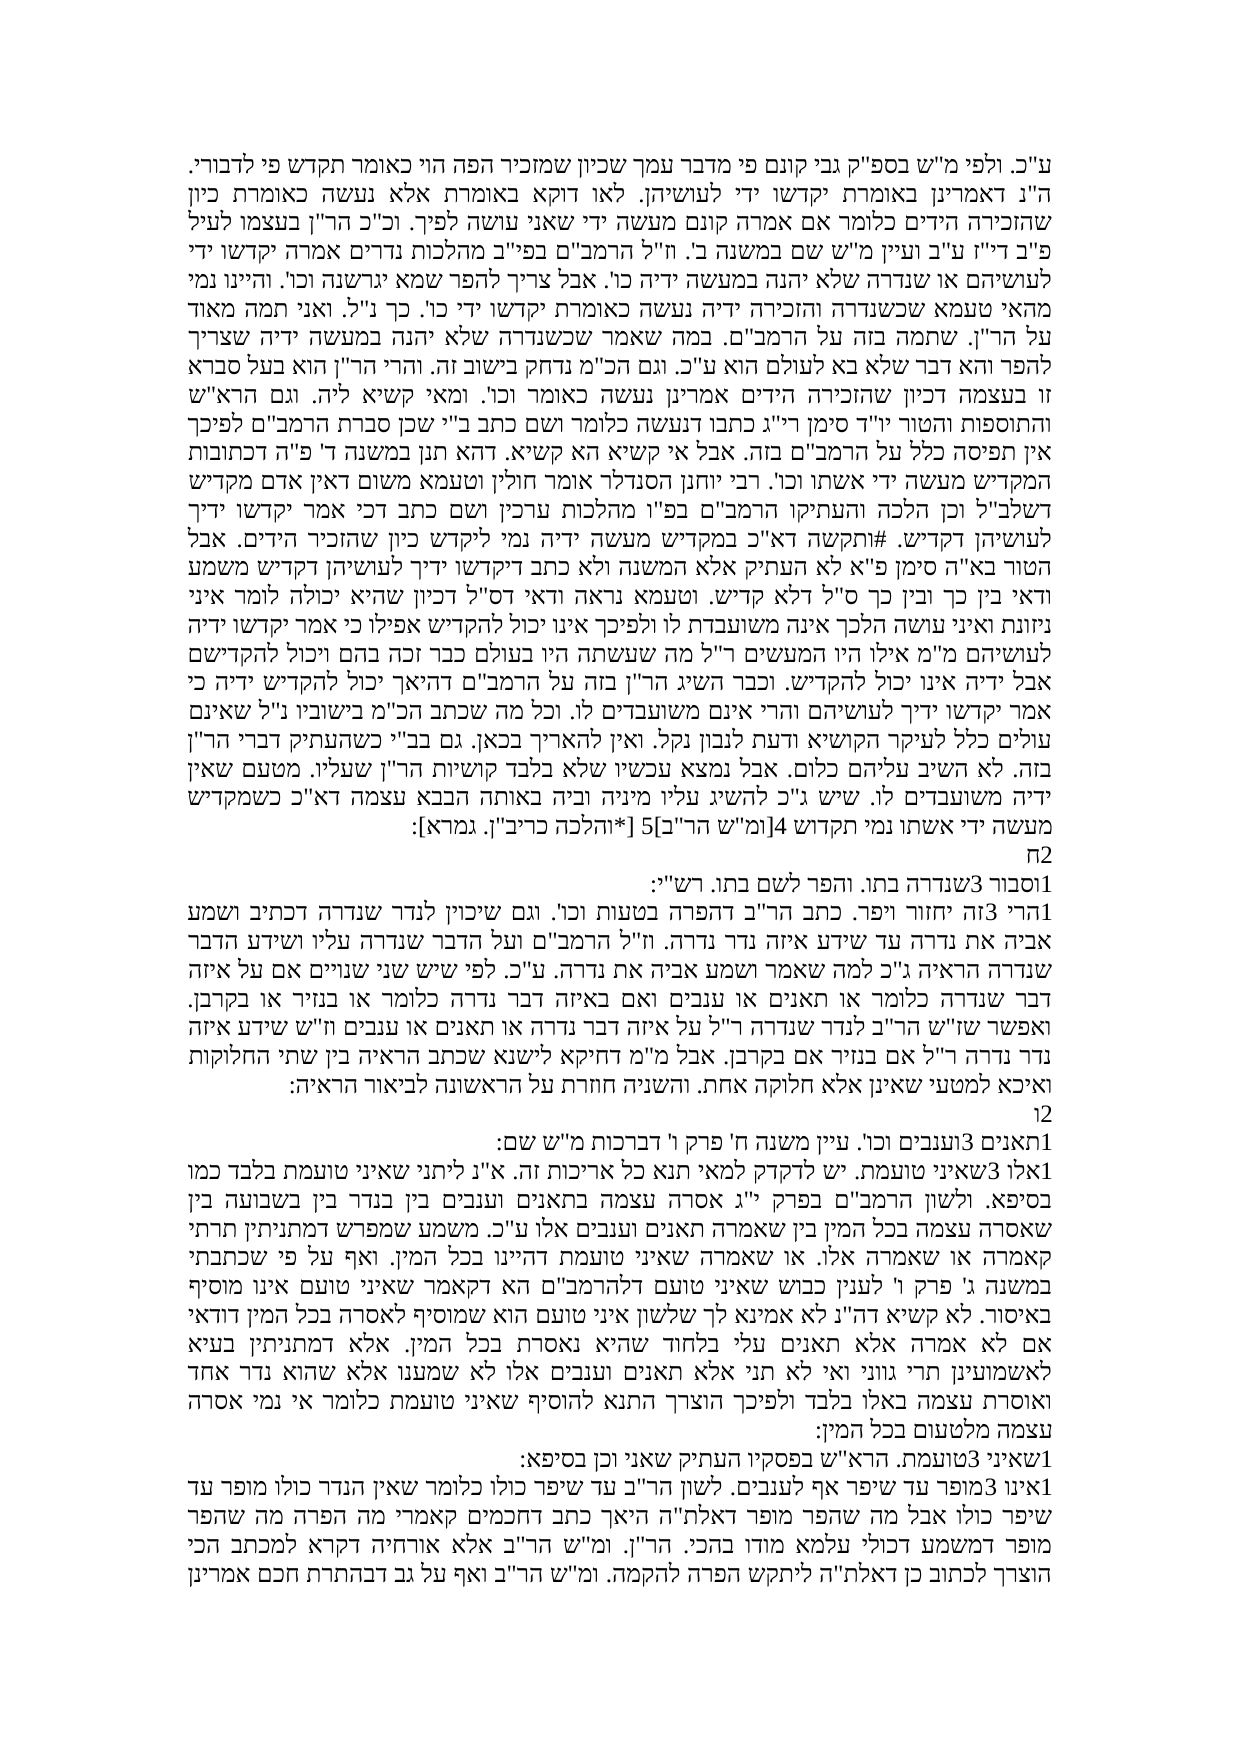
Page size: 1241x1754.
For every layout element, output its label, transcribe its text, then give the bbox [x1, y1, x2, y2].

text 1שאיני 3טועמת. הרא"ש בפסקיו העתיק שאני וכן בסיפא: [187, 1444, 1053, 1472]
text 2ו [187, 1099, 1053, 1127]
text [187, 1472, 1053, 1587]
text 1תאנים 3וענבים וכו'. עיין משנה ח' פרק ו' דברכות מ"ש שם: [187, 1127, 1053, 1156]
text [187, 150, 1053, 840]
text 1אלו 3שאיני טועמת. יש לדקדק למאי תנא כל אריכות זה. א"נ ליתני שאיני טועמת בלבד כמו בסיפא. ולשון הרמב"ם בפרק י"ג אסרה עצמה בתאנים וענבים בין בנדר בין בשבועה בין שאסרה עצמה בכל המין בין שאמרה תאנים וענבים אלו ע"כ. משמע שמפרש דמתניתין תרתי קאמרה או שאמרה אלו. או שאמרה שאיני טועמת דהיינו בכל המין. ואף על פי שכתבתי במשנה ג' פרק ו' לענין כבוש שאיני טועם דלהרמב"ם הא דקאמר שאיני טועם אינו מוסיף באיסור. לא קשיא דה"נ לא אמינא לך שלשון איני טועם הוא שמוסיף לאסרה בכל המין דודאי אם לא אמרה אלא תאנים עלי בלחוד שהיא נאסרת בכל המין. אלא דמתניתין בעיא לאשמועינן תרי גווני ואי לא תני אלא תאנים וענבים אלו לא שמענו אלא שהוא נדר אחד ואוסרת עצמה באלו בלבד ולפיכך הוצרך התנא להוסיף שאיני טועמת כלומר אי נמי אסרה עצמה מלטעום בכל המין: [187, 1156, 1053, 1444]
text 1וסבור 3שנדרה בתו. והפר לשם בתו. רש"י: [187, 869, 1053, 897]
text 1הרי 3זה יחזור ויפר. כתב הר"ב דהפרה בטעות וכו'. וגם שיכוין לנדר שנדרה דכתיב ושמע אביה את נדרה עד שידע איזה נדר נדרה. וז"ל הרמב"ם ועל הדבר שנדרה עליו ושידע הדבר שנדרה הראיה ג"כ למה שאמר ושמע אביה את נדרה. ע"כ. לפי שיש שני שנויים אם על איזה דבר שנדרה כלומר או תאנים או ענבים ואם באיזה דבר נדרה כלומר או בנזיר או בקרבן. ואפשר שז"ש הר"ב לנדר שנדרה ר"ל על איזה דבר נדרה או תאנים או ענבים וז"ש שידע איזה נדר נדרה ר"ל אם בנזיר אם בקרבן. אבל מ"מ דחיקא לישנא שכתב הראיה בין שתי החלוקות ואיכא למטעי שאינן אלא חלוקה אחת. והשניה חוזרת על הראשונה לביאור הראיה: [187, 897, 1053, 1099]
text 2ח [187, 840, 1053, 869]
